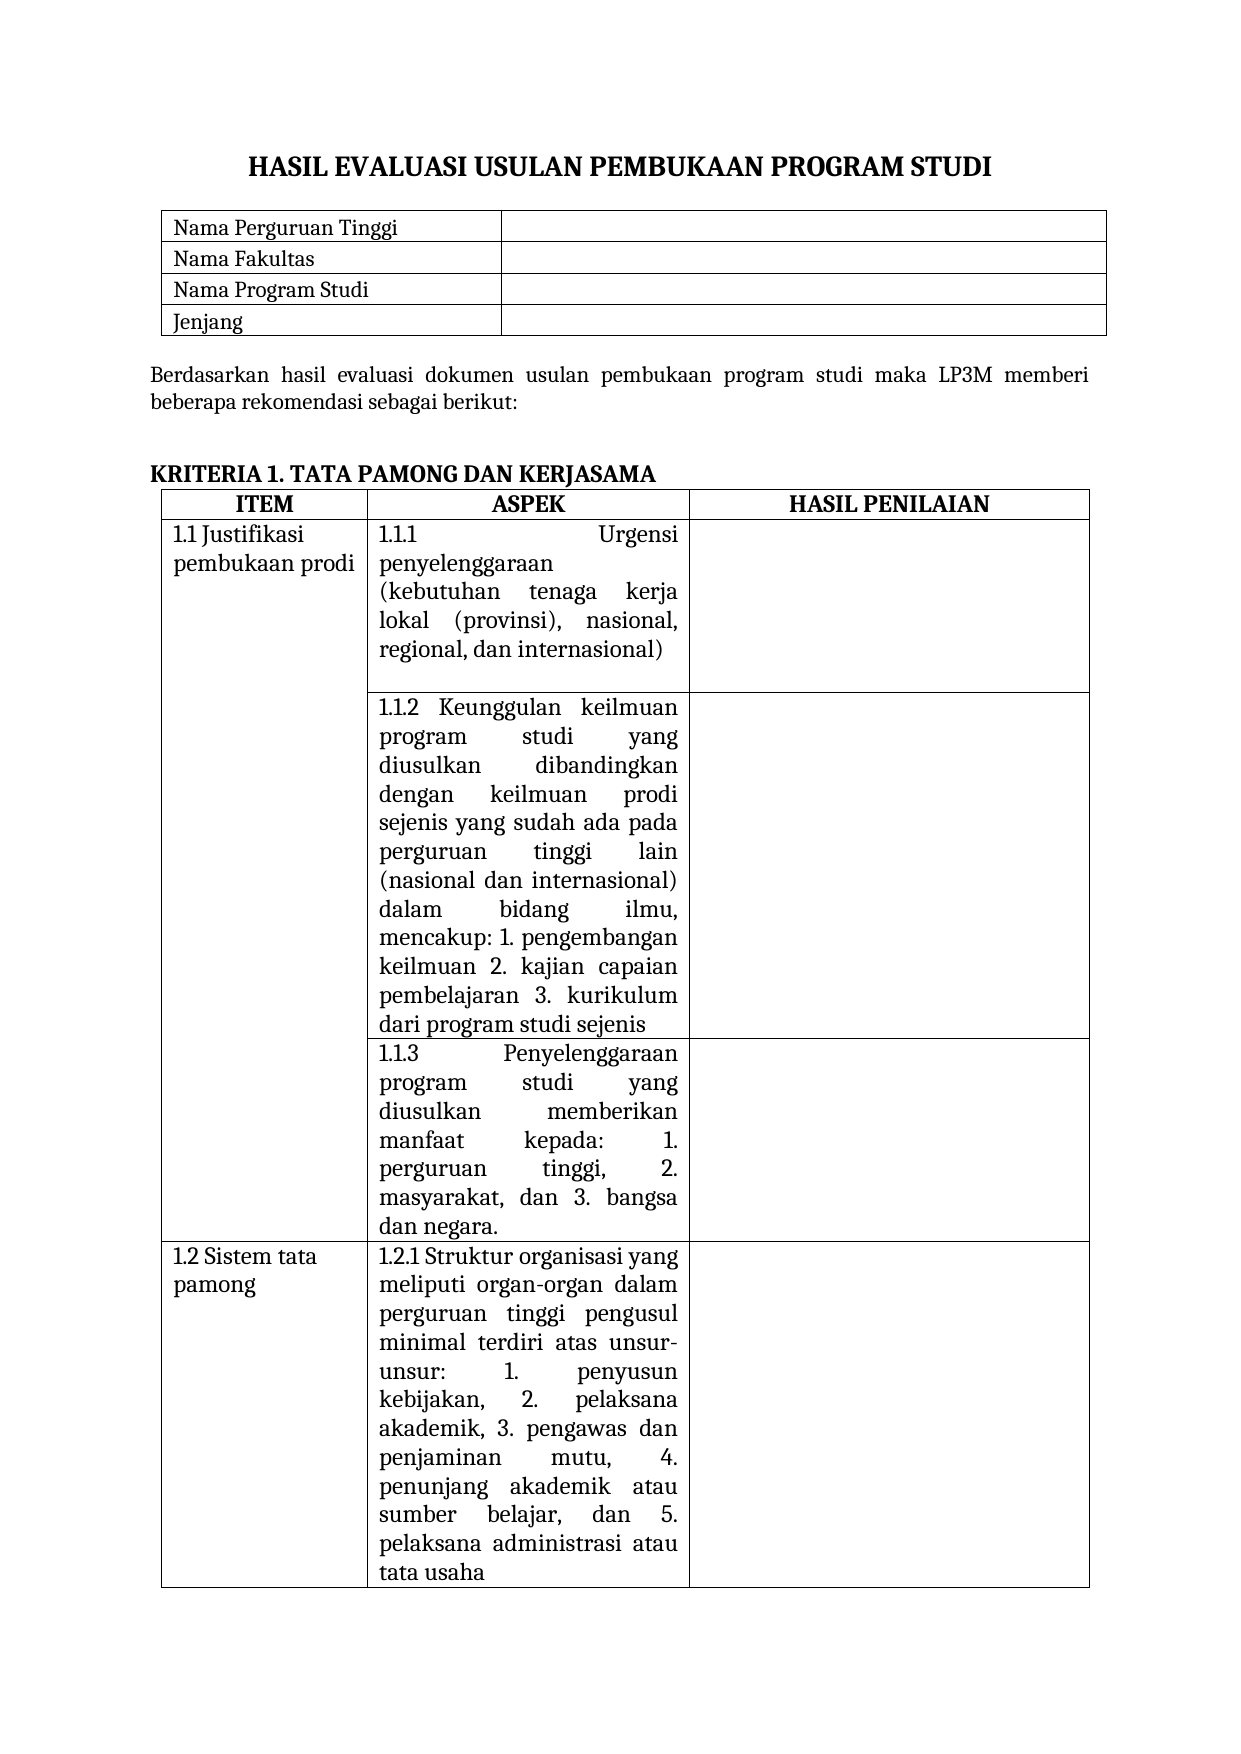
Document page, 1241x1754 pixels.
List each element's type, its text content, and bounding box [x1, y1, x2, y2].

table_header [502, 211, 1106, 241]
table_cell [502, 242, 1106, 272]
table_header ITEM [162, 490, 367, 519]
table_header Nama Perguruan Tinggi [162, 211, 501, 241]
text HASIL EVALUASI USULAN PEMBUKAAN PROGRAM STUDI [150, 150, 1090, 183]
table_cell 1.2 Sistem tata pamong [162, 1242, 367, 1587]
table_cell Nama Fakultas [162, 242, 501, 272]
table_cell [502, 274, 1106, 304]
table_cell Jenjang [162, 305, 501, 335]
text KRITERIA 1. TATA PAMONG DAN KERJASAMA [150, 460, 1090, 489]
table_header HASIL PENILAIAN [690, 490, 1089, 519]
table_cell 1.1.3 Penyelenggaraan program studi yang diusulkan memberikan manfaat kepada: 1. perguruan tinggi, 2. masyarakat, dan 3. bangsa dan negara. [368, 1039, 689, 1241]
table_cell 1.2.1 Struktur organisasi yang meliputi organ-organ dalam perguruan tinggi pengusul minimal terdiri atas unsur-unsur: 1. penyusun kebijakan, 2. pelaksana akademik, 3. pengawas dan penjaminan mutu, 4. penunjang akademik atau sumber belajar, dan 5. pelaksana administrasi atau tata usaha [368, 1242, 689, 1587]
table_cell [690, 693, 1089, 1038]
table_cell [690, 520, 1089, 692]
table_cell [502, 305, 1106, 335]
table_cell 1.1 Justifikasi pembukaan prodi [162, 520, 367, 1241]
table_cell [690, 1242, 1089, 1587]
table_cell 1.1.1 Urgensi penyelenggaraan (kebutuhan tenaga kerja lokal (provinsi), nasional, regional, dan internasional) [368, 520, 689, 692]
text Berdasarkan hasil evaluasi dokumen usulan pembukaan program studi maka LP3M memberi beberapa rekomendasi sebagai berikut: [150, 362, 1090, 415]
table_cell Nama Program Studi [162, 274, 501, 304]
table_cell [690, 1039, 1089, 1241]
table_header ASPEK [368, 490, 689, 519]
table_cell 1.1.2 Keunggulan keilmuan program studi yang diusulkan dibandingkan dengan keilmuan prodi sejenis yang sudah ada pada perguruan tinggi lain (nasional dan internasional) dalam bidang ilmu, mencakup: 1. pengembangan keilmuan 2. kajian capaian pembelajaran 3. kurikulum dari program studi sejenis [368, 693, 689, 1038]
